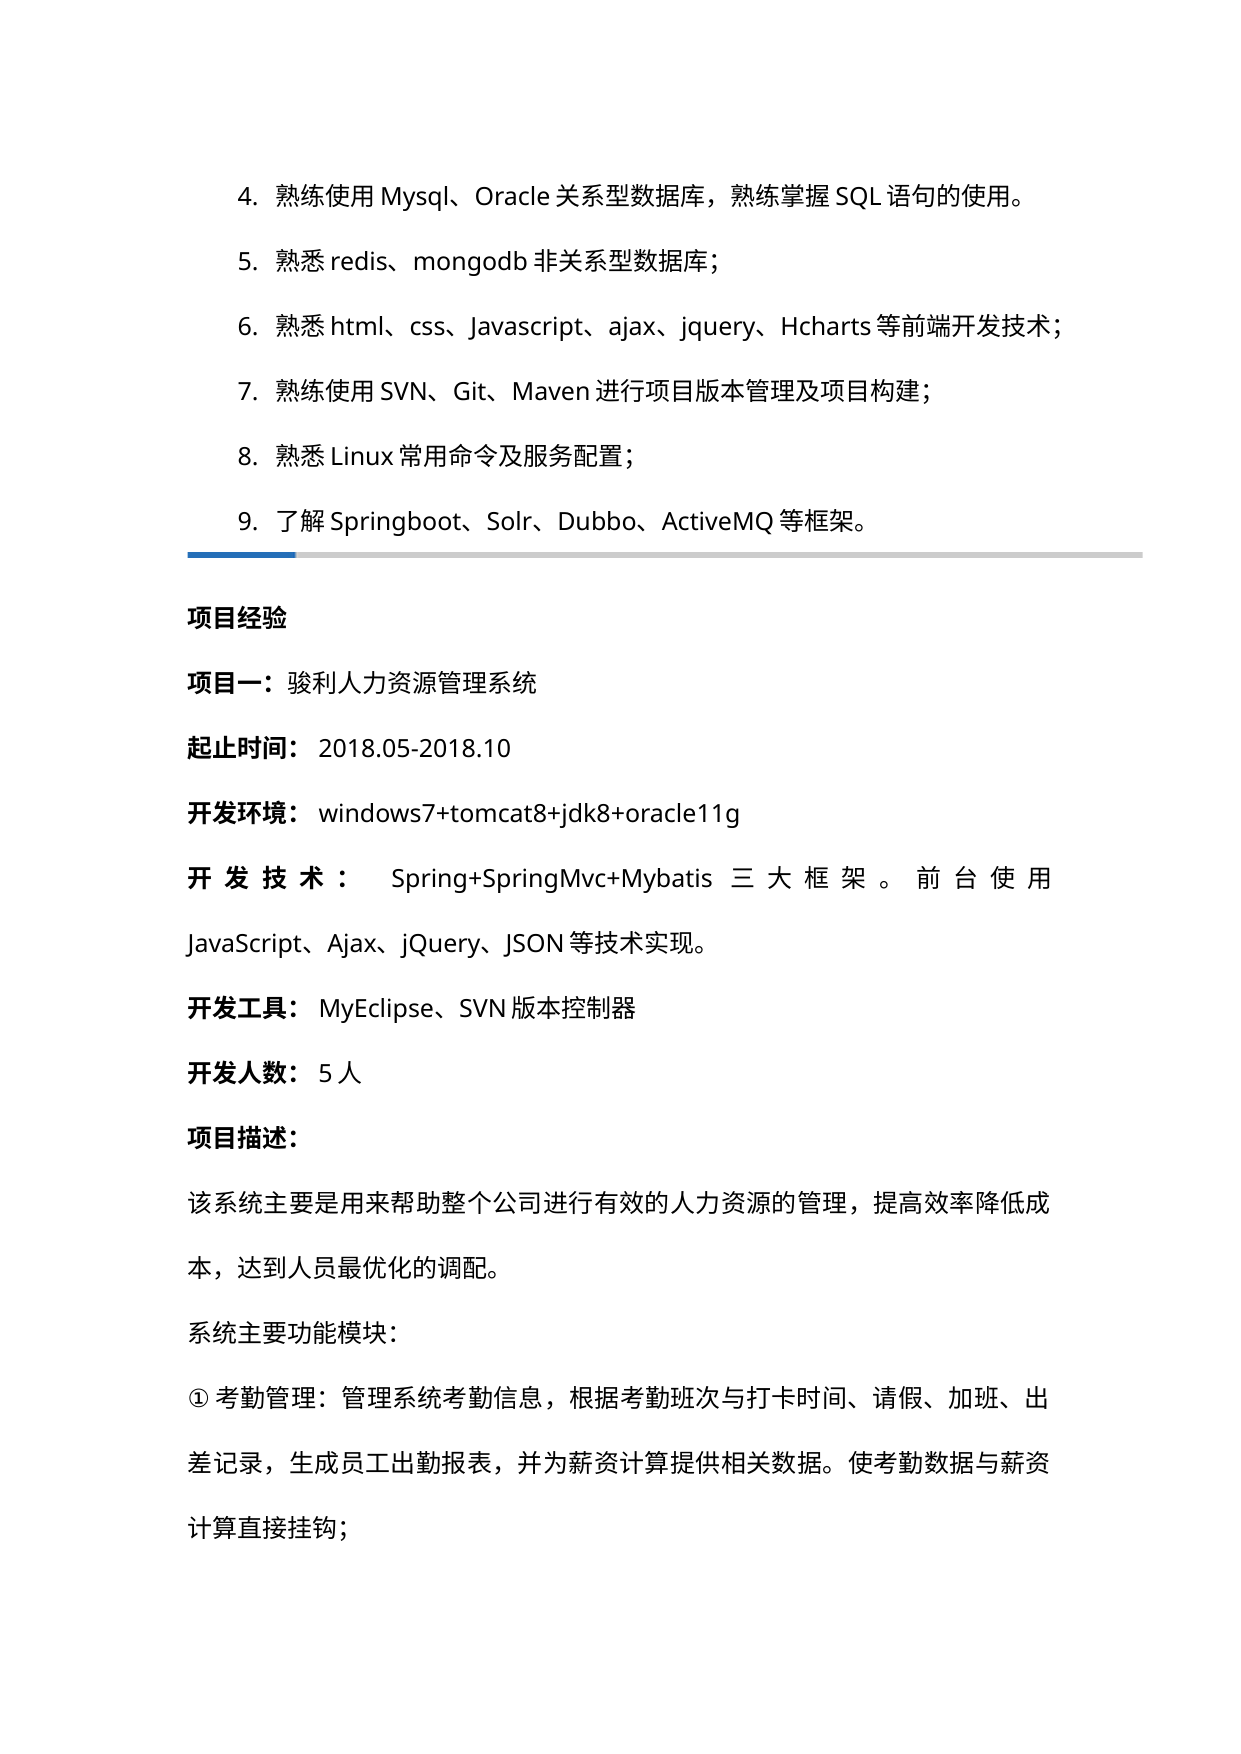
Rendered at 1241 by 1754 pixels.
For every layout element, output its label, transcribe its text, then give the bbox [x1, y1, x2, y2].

text 项目一：骏利人力资源管理系统 [187, 649, 1053, 714]
text 开发环境： windows7+tomcat8+jdk8+oracle11g [187, 779, 1053, 844]
text 项目经验 [187, 584, 1053, 649]
text 项目描述： [187, 1104, 1053, 1169]
text 系统主要功能模块： [187, 1299, 1053, 1364]
list 了解Springboot、Solr、Dubbo、ActiveMQ等框架。 [187, 487, 1053, 552]
text 该系统主要是用来帮助整个公司进行有效的人力资源的管理，提高效率降低成本，达到人员最优化的调配。 [187, 1169, 1053, 1299]
list 熟练使用SVN、Git、Maven进行项目版本管理及项目构建； [187, 357, 1053, 422]
list 熟悉html、css、Javascript、ajax、jquery、Hcharts等前端开发技术； [187, 292, 1053, 357]
text 开发技术： Spring+SpringMvc+Mybatis三大框架。前台使用JavaScript、Ajax、jQuery、JSON等技术实现。 [187, 844, 1053, 974]
text ①考勤管理：管理系统考勤信息，根据考勤班次与打卡时间、请假、加班、出差记录，生成员工出勤报表，并为薪资计算提供相关数据。使考勤数据与薪资计算直接挂钩； [187, 1364, 1053, 1559]
text 开发人数： 5人 [187, 1039, 1053, 1104]
text 起止时间： 2018.05-2018.10 [187, 714, 1053, 779]
picture [187, 552, 1143, 558]
list 熟练使用Mysql、Oracle关系型数据库，熟练掌握SQL语句的使用。 [187, 162, 1053, 227]
text 开发工具： MyEclipse、SVN版本控制器 [187, 974, 1053, 1039]
list 熟悉Linux常用命令及服务配置； [187, 422, 1053, 487]
list 熟悉redis、mongodb非关系型数据库； [187, 227, 1053, 292]
